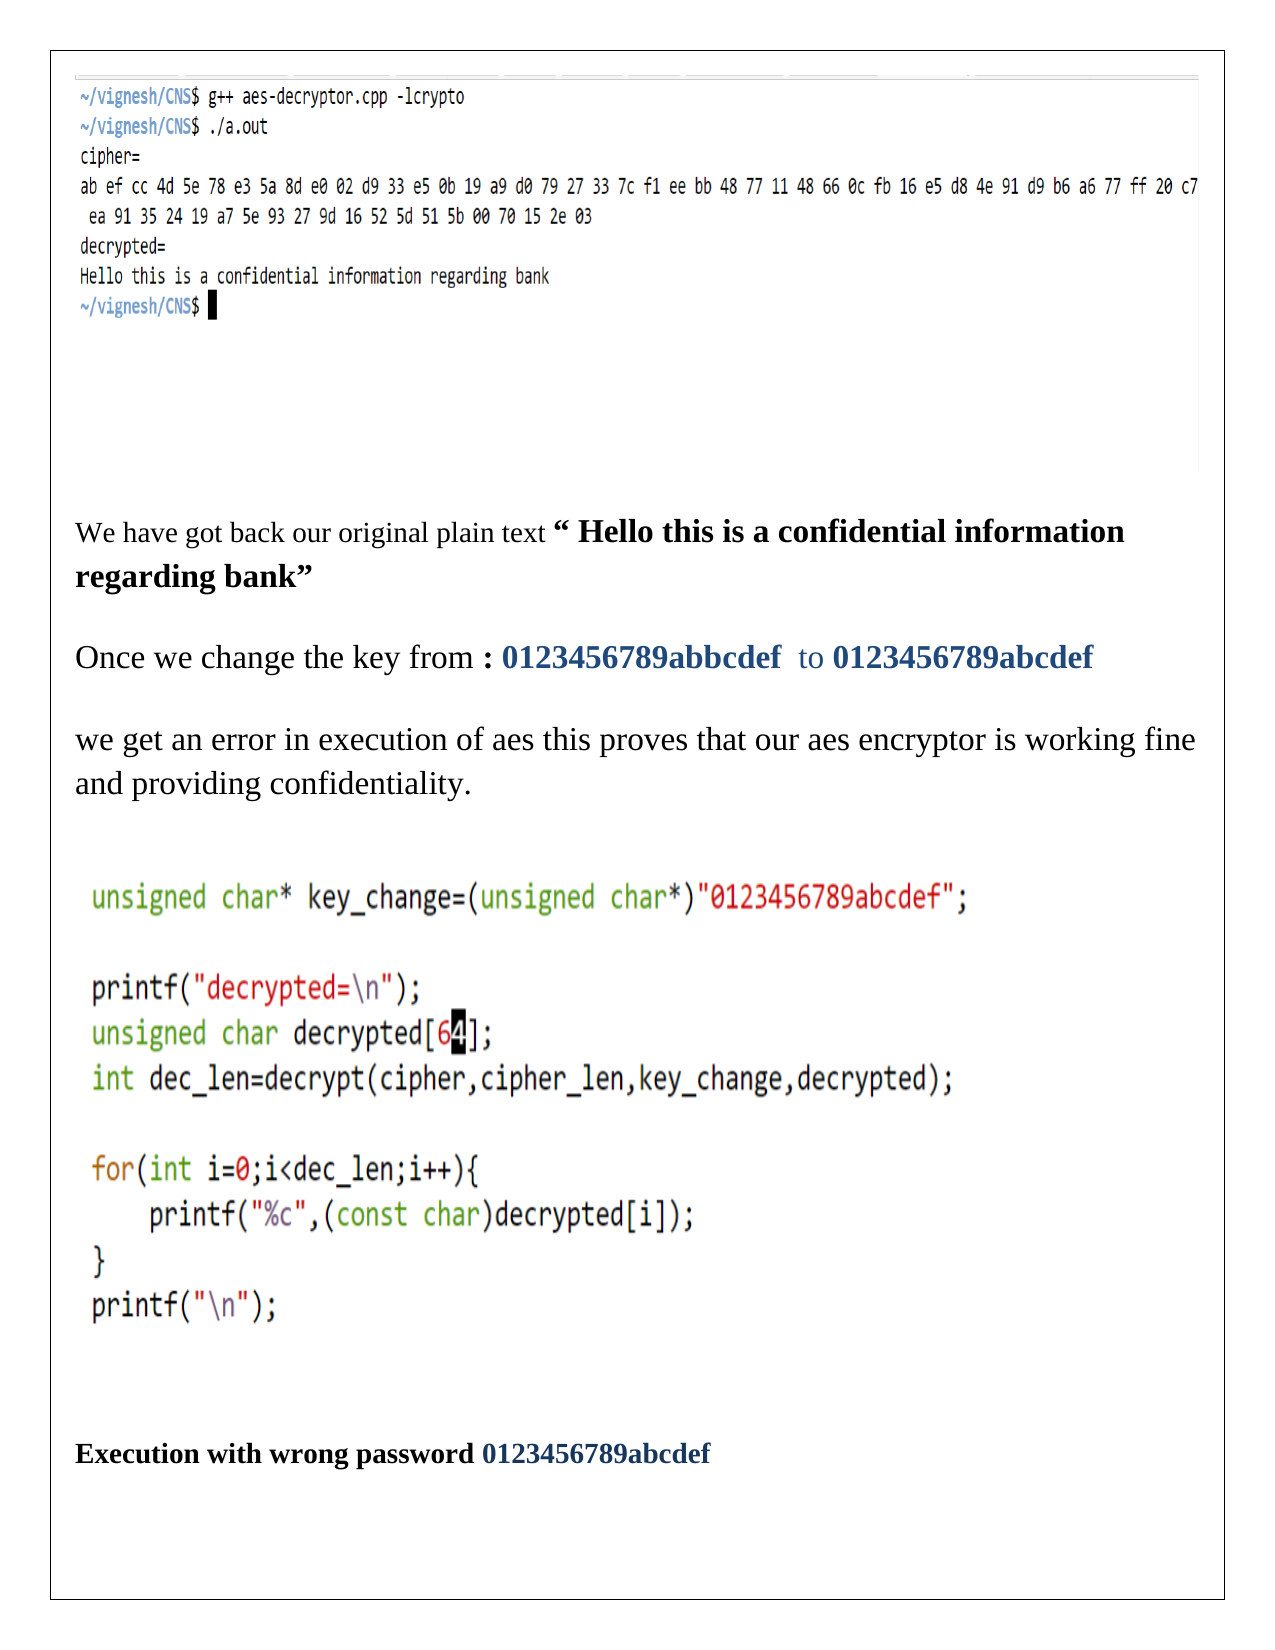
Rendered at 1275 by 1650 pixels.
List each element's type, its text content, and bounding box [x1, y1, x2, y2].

picture [75, 75, 1199, 470]
text Once we change the key from : 0123456789abbcdef to 0123456789abcdef [75, 637, 1200, 676]
text We have got back our original plain text “ Hello this is a confidential information regarding bank” [75, 512, 1200, 594]
text we get an error in execution of aes this proves that our aes encryptor is working fine and providing confidentiality. [75, 719, 1200, 801]
picture [75, 844, 1201, 1342]
text Execution with wrong password 0123456789abcdef [75, 1436, 1200, 1469]
